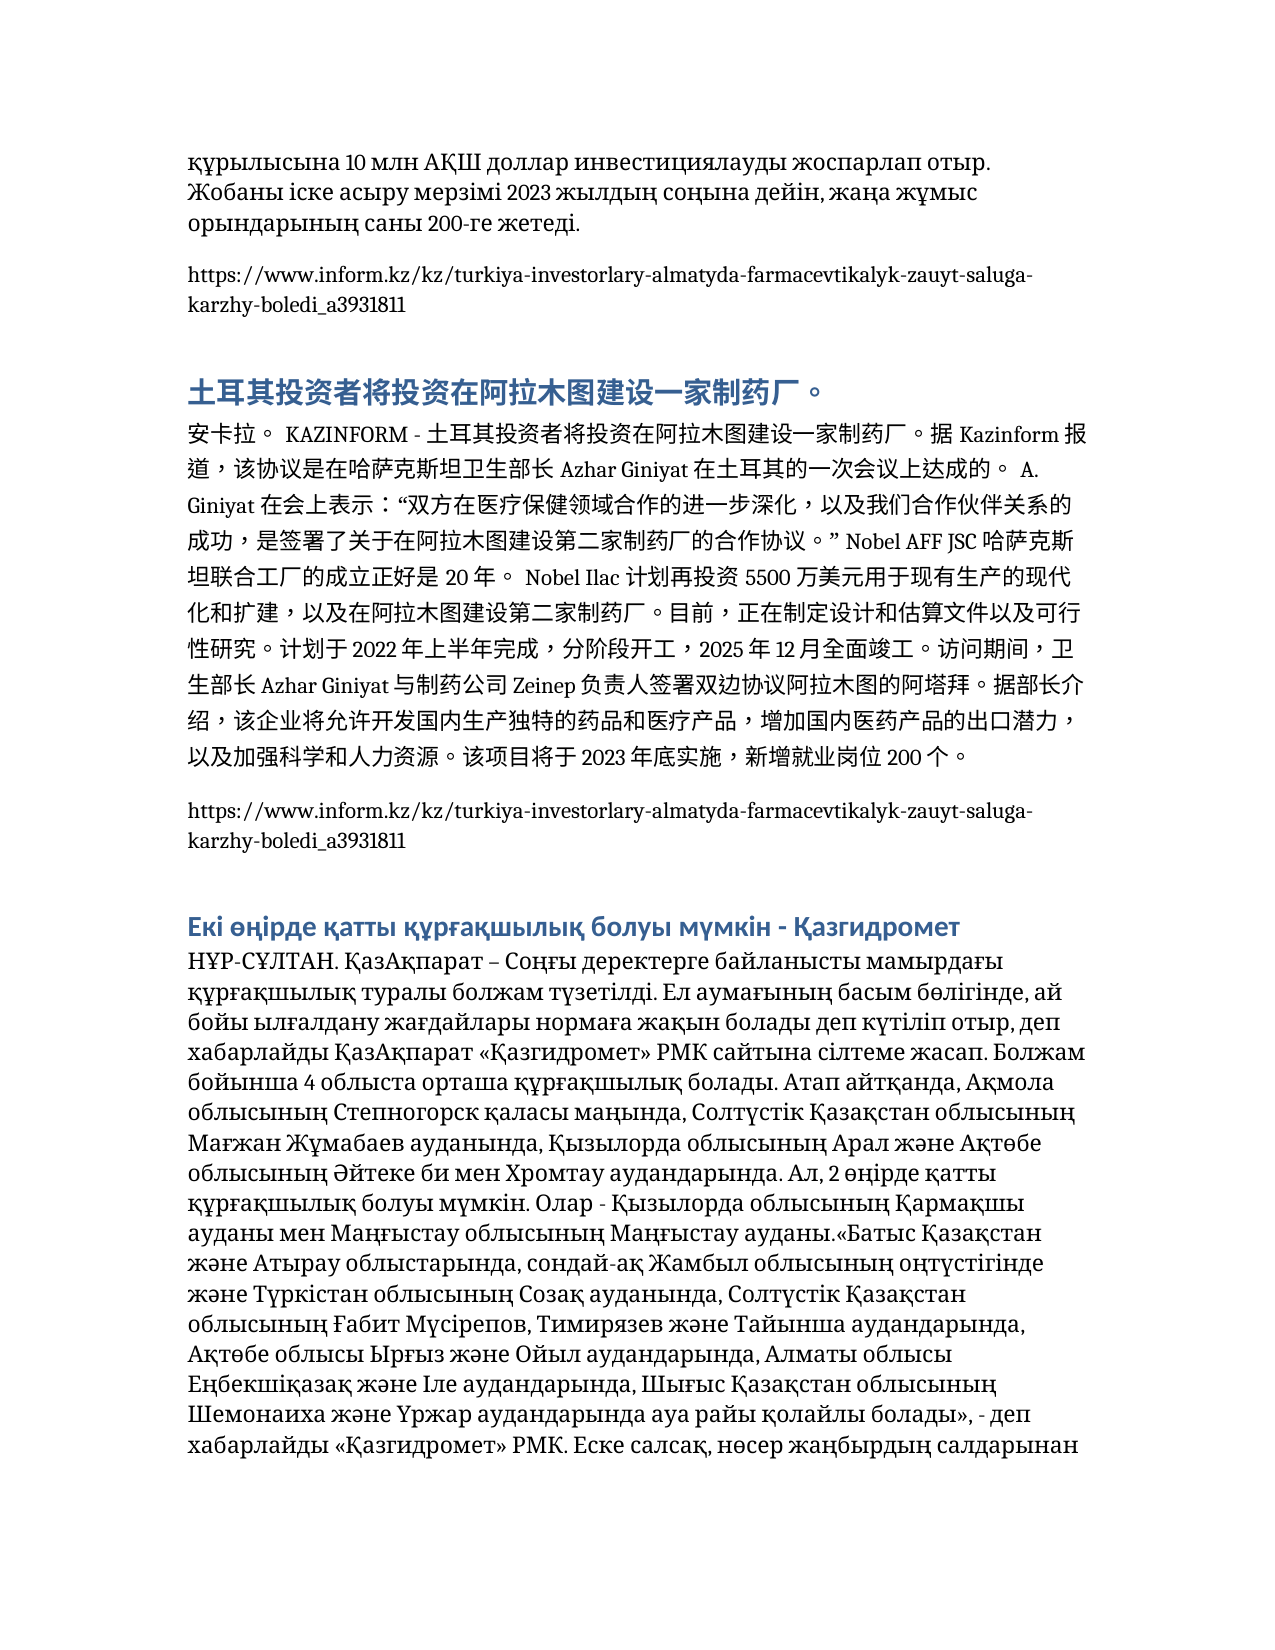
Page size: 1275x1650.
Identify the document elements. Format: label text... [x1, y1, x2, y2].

subtitle 土耳其投资者将投资在阿拉木图建设一家制药厂。 [187, 372, 1087, 412]
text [187, 949, 1087, 1459]
subtitle Екі өңірде қатты құрғақшылық болуы мүмкін - Қазгидромет [187, 908, 1087, 944]
text https://www.inform.kz/kz/turkiya-investorlary-almatyda-farmacevtikalyk-zauyt-saluga-karzhy-boledi_a3931811 [187, 798, 1087, 854]
text https://www.inform.kz/kz/turkiya-investorlary-almatyda-farmacevtikalyk-zauyt-saluga-karzhy-boledi_a3931811 [187, 261, 1087, 318]
text 安卡拉。 KAZINFORM - 土耳其投资者将投资在阿拉木图建设一家制药厂。据 Kazinform 报道，该协议是在哈萨克斯坦卫生部长 Azhar Giniyat 在土耳其的一次会议上达成的。 A. Giniyat 在会上表示：“双方在医疗保健领域合作的进一步深化，以及我们合作伙伴关系的成功，是签署了关于在阿拉木图建设第二家制药厂的合作协议。” Nobel AFF JSC 哈萨克斯坦联合工厂的成立正好是 20 年。 Nobel Ilac 计划再投资 5500 万美元用于现有生产的现代化和扩建，以及在阿拉木图建设第二家制药厂。目前，正在制定设计和估算文件以及可行性研究。计划于2022年上半年完成，分阶段开工，2025年12月全面竣工。访问期间，卫生部长Azhar Giniyat与制药公司Zeinep负责人签署双边协议阿拉木图的阿塔拜。据部长介绍，该企业将允许开发国内生产独特的药品和医疗产品，增加国内医药产品的出口潜力，以及加强科学和人力资源。该项目将于2023年底实施，新增就业岗位200个。 [187, 417, 1087, 772]
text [187, 150, 1087, 237]
